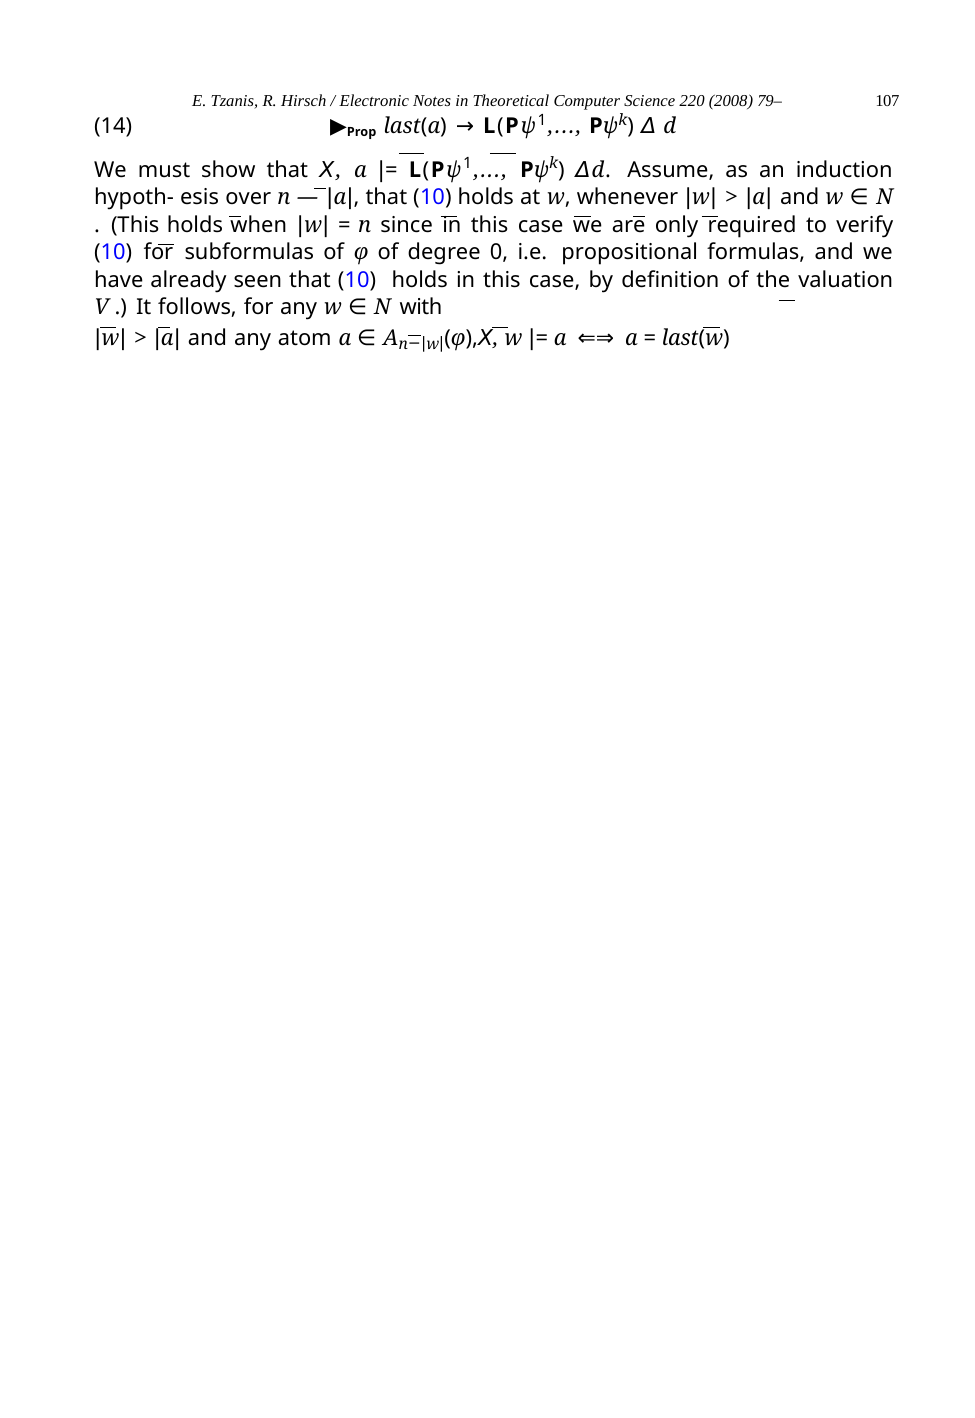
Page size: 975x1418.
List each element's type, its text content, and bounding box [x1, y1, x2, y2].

text We must show that X, a |= L(Pψ1,..., Pψk) Δd. Assume, as an induction hypoth- esis over n — |a|, that (10) holds at w, whenever |w| > |a| and w ∈ N . (This holds when |w| = n since in this case we are only required to verify (10) for subformulas of φ of degree 0, i.e. propositional formulas, and we have already seen that (10) holds in this case, by definition of the valuation V .) It follows, for any w ∈ N with [94, 151, 893, 321]
text |w| > |a| and any atom a ∈ An−|w|(φ),X, w |= a ⇐⇒ a = last(w) [94, 321, 912, 351]
list ▶Prop last(a) → L(Pψ1,..., Pψk) Δ d [94, 108, 912, 140]
